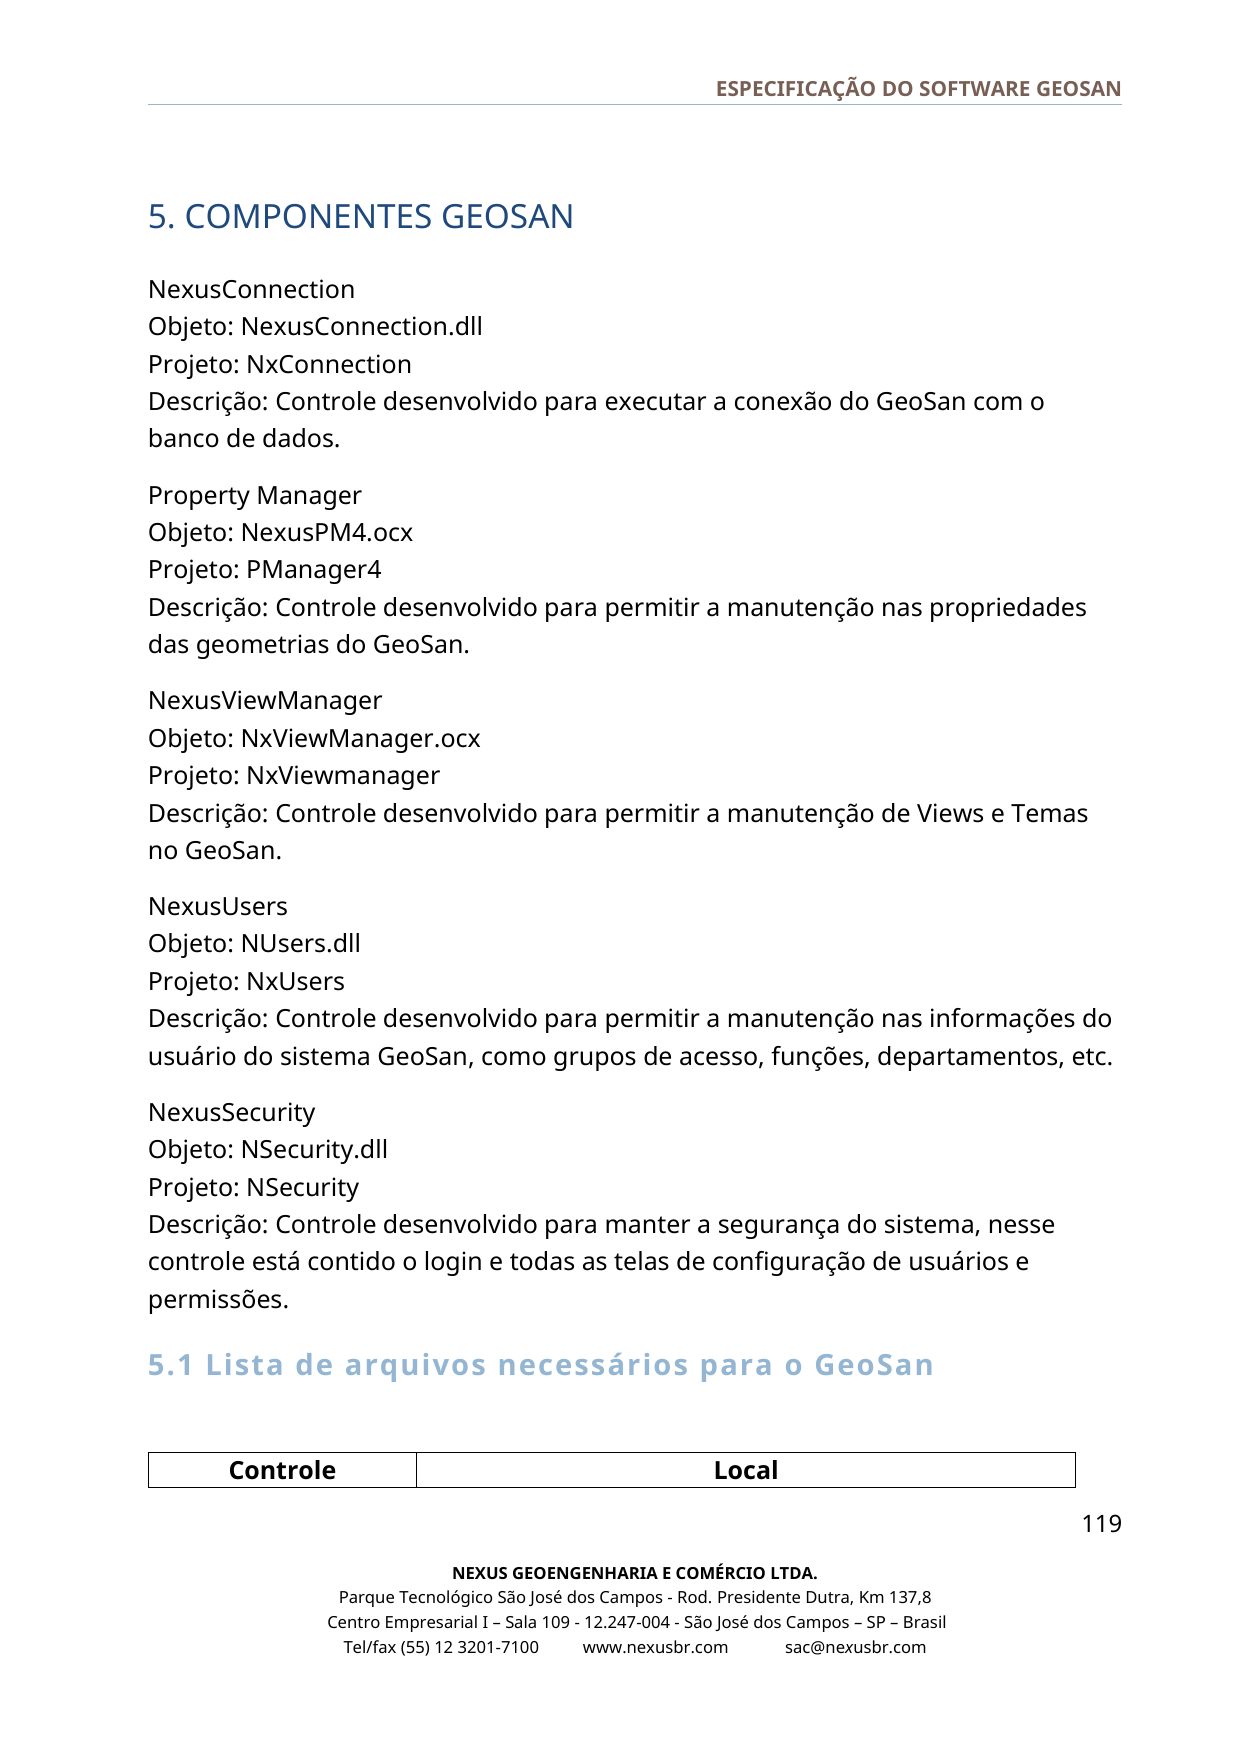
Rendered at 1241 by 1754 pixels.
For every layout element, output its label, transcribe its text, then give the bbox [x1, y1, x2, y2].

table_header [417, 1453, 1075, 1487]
subtitle 5.1 Lista de arquivos necessários para o GeoSan [148, 1344, 1122, 1383]
subtitle 5. Componentes GeoSan [148, 193, 1122, 238]
text Property Manager Objeto: NexusPM4.ocx Projeto: PManager4 Descrição: Controle desenvolvido para permitir a manutenção nas propriedades das geometrias do GeoSan. [148, 477, 1122, 661]
text NexusConnection Objeto: NexusConnection.dll Projeto: NxConnection Descrição: Controle desenvolvido para executar a conexão do GeoSan com o banco de dados. [148, 272, 1122, 455]
text NexusViewManager Objeto: NxViewManager.ocx Projeto: NxViewmanager Descrição: Controle desenvolvido para permitir a manutenção de Views e Temas no GeoSan. [148, 683, 1122, 867]
text NexusSecurity Objeto: NSecurity.dll Projeto: NSecurity Descrição: Controle desenvolvido para manter a segurança do sistema, nesse controle está contido o login e todas as telas de configuração de usuários e permissões. [148, 1094, 1122, 1316]
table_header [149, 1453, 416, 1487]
text NexusUsers Objeto: NUsers.dll Projeto: NxUsers Descrição: Controle desenvolvido para permitir a manutenção nas informações do usuário do sistema GeoSan, como grupos de acesso, funções, departamentos, etc. [148, 889, 1122, 1072]
